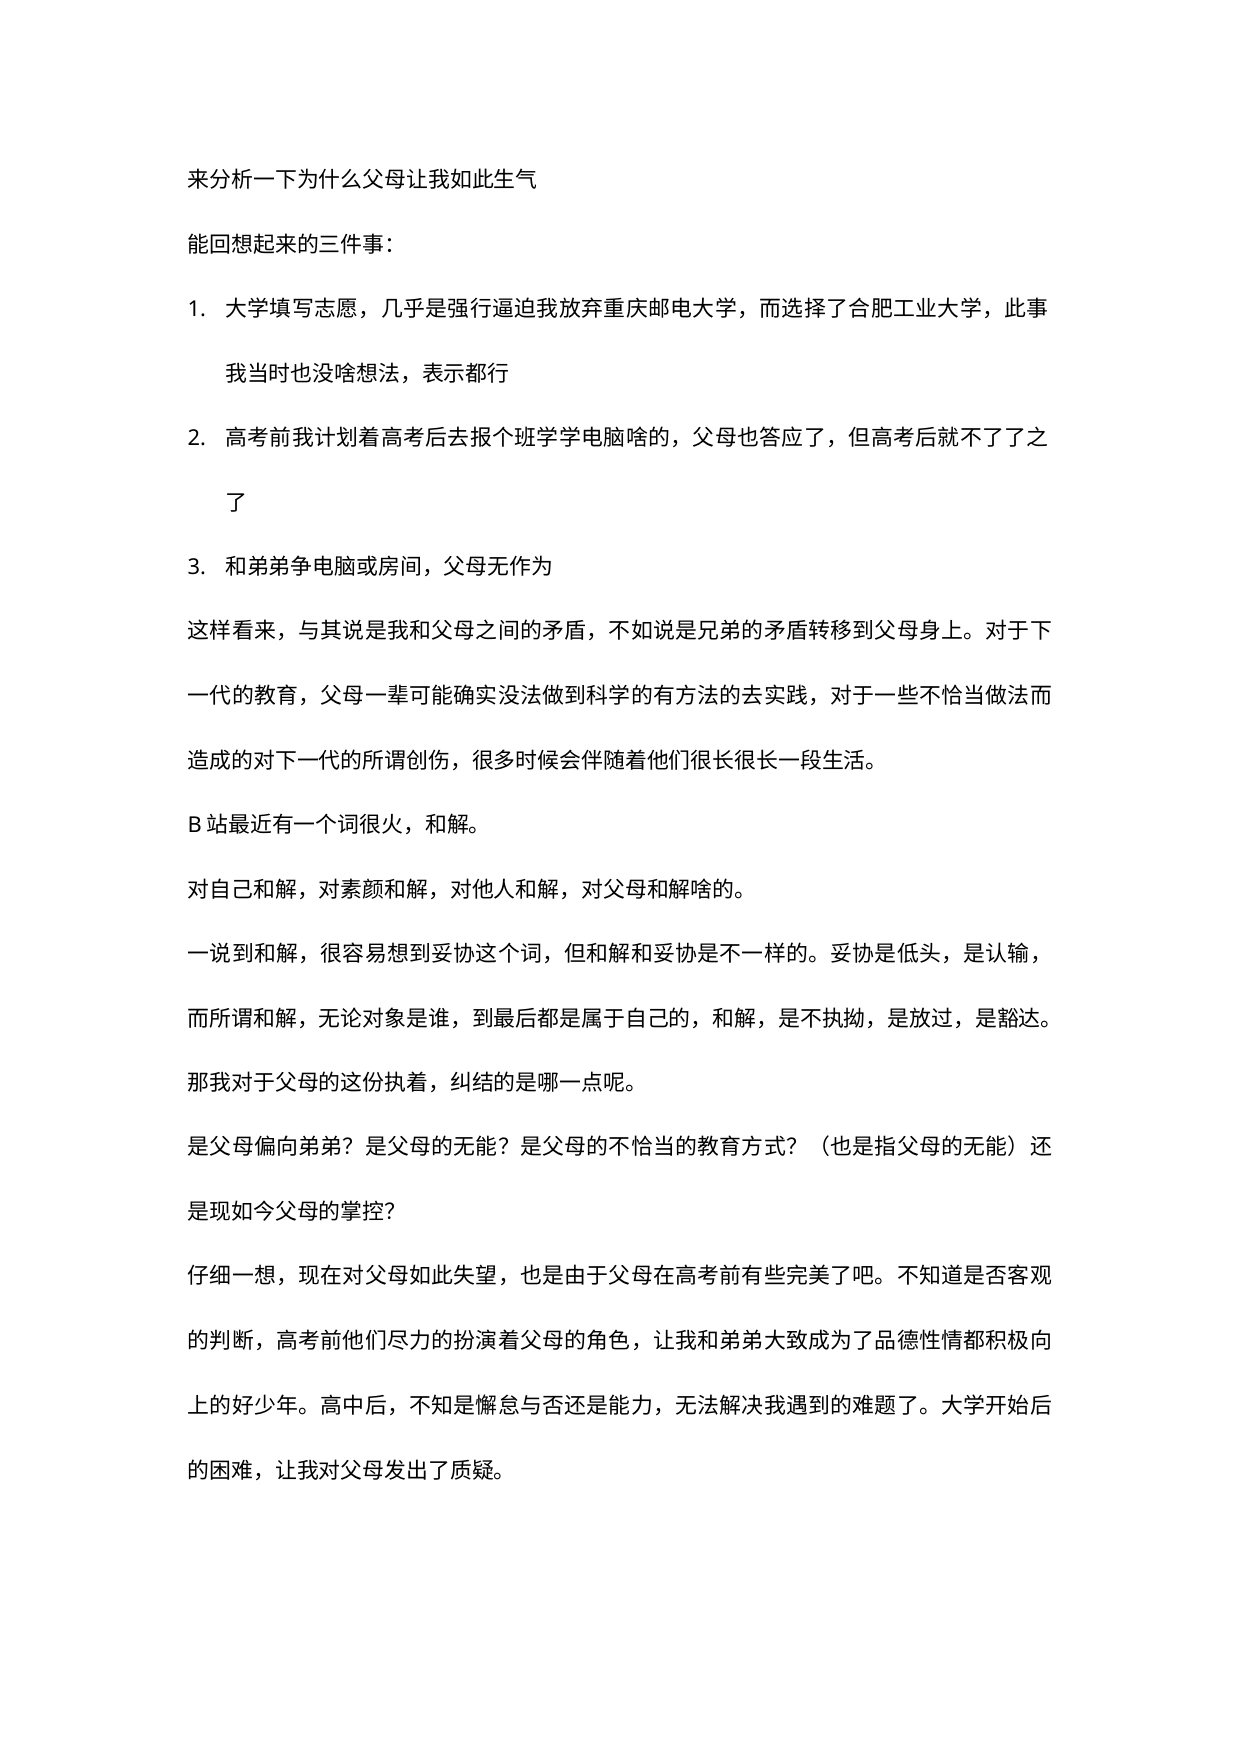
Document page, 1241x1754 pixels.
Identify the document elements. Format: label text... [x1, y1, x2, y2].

list 大学填写志愿，几乎是强行逼迫我放弃重庆邮电大学，而选择了合肥工业大学，此事我当时也没啥想法，表示都行 [187, 290, 1053, 388]
text B站最近有一个词很火，和解。 [187, 807, 1053, 839]
text 是父母偏向弟弟？是父母的无能？是父母的不恰当的教育方式？（也是指父母的无能）还是现如今父母的掌控？ [187, 1129, 1053, 1226]
text 来分析一下为什么父母让我如此生气 [187, 162, 1053, 194]
text 对自己和解，对素颜和解，对他人和解，对父母和解啥的。 [187, 871, 1053, 904]
text 一说到和解，很容易想到妥协这个词，但和解和妥协是不一样的。妥协是低头，是认输，而所谓和解，无论对象是谁，到最后都是属于自己的，和解，是不执拗，是放过，是豁达。 [187, 936, 1053, 1033]
text 这样看来，与其说是我和父母之间的矛盾，不如说是兄弟的矛盾转移到父母身上。对于下一代的教育，父母一辈可能确实没法做到科学的有方法的去实践，对于一些不恰当做法而造成的对下一代的所谓创伤，很多时候会伴随着他们很长很长一段生活。 [187, 613, 1053, 775]
text 能回想起来的三件事： [187, 226, 1053, 259]
list 高考前我计划着高考后去报个班学学电脑啥的，父母也答应了，但高考后就不了了之了 [187, 419, 1053, 517]
list 和弟弟争电脑或房间，父母无作为 [187, 549, 1053, 581]
text 仔细一想，现在对父母如此失望，也是由于父母在高考前有些完美了吧。不知道是否客观的判断，高考前他们尽力的扮演着父母的角色，让我和弟弟大致成为了品德性情都积极向上的好少年。高中后，不知是懈怠与否还是能力，无法解决我遇到的难题了。大学开始后的困难，让我对父母发出了质疑。 [187, 1258, 1053, 1486]
text 那我对于父母的这份执着，纠结的是哪一点呢。 [187, 1065, 1053, 1097]
